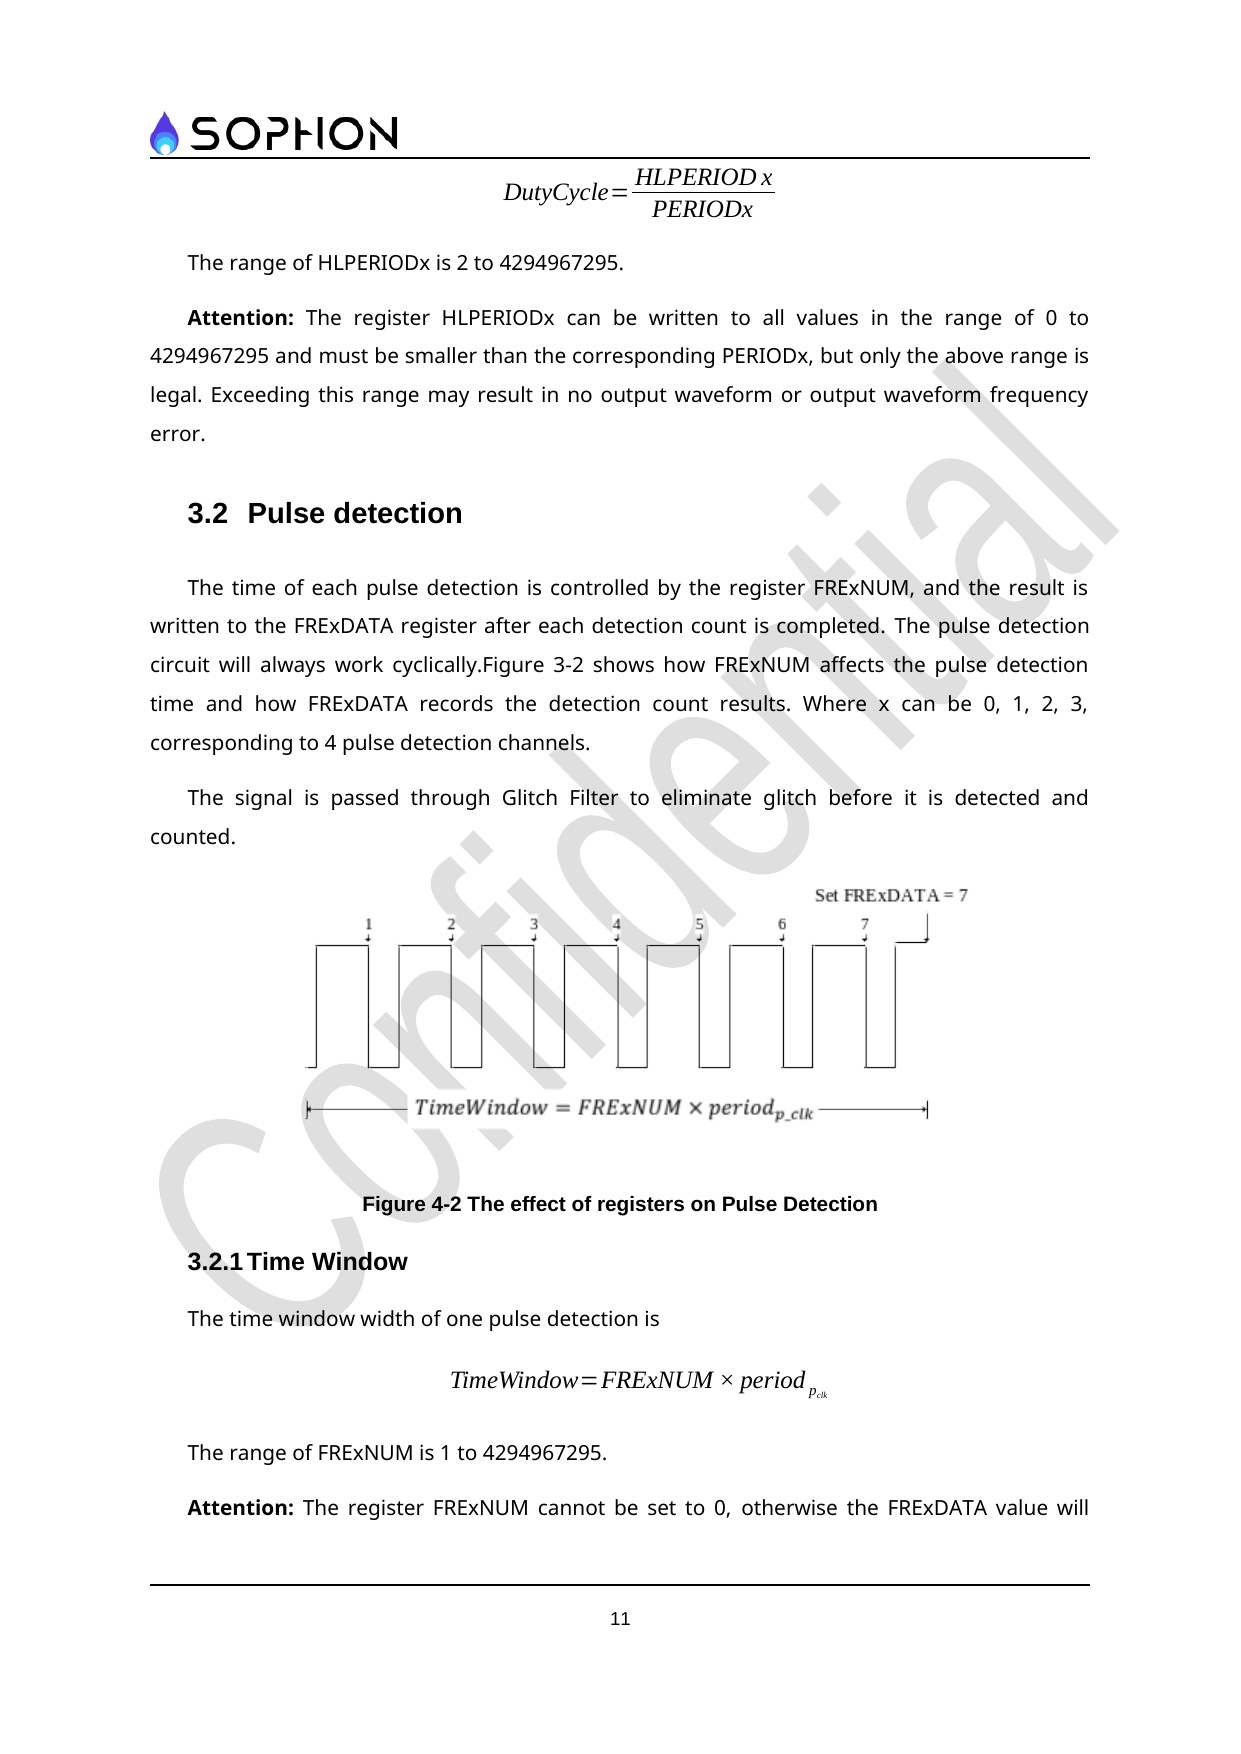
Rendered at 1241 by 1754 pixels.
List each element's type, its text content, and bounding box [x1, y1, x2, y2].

subtitle Pulse detection [187, 481, 1090, 546]
text Attention: The register HLPERIODx can be written to all values in the range of 0 to 4294967295 and must be smaller than the corresponding PERIODx, but only the above range is legal. Exceeding this range may result in no output waveform or output waveform frequency error. [150, 301, 1090, 450]
text The time window width of one pulse detection is [150, 1302, 1090, 1335]
text The time of each pulse detection is controlled by the register FRExNUM, and the result is written to the FRExDATA register after each detection count is completed. The pulse detection circuit will always work cyclically.Figure 3-2 shows how FRExNUM affects the pulse detection time and how FRExDATA records the detection count results. Where x can be 0, 1, 2, 3, corresponding to 4 pulse detection channels. [150, 571, 1090, 759]
text The range of FRExNUM is 1 to 4294967295. [150, 1437, 1090, 1469]
picture [150, 110, 398, 156]
text The range of HLPERIODx is 2 to 4294967295. [150, 246, 1090, 279]
subtitle Time Window [187, 1245, 1090, 1277]
text The signal is passed through Glitch Filter to eliminate glitch before it is detected and counted. [150, 781, 1090, 852]
